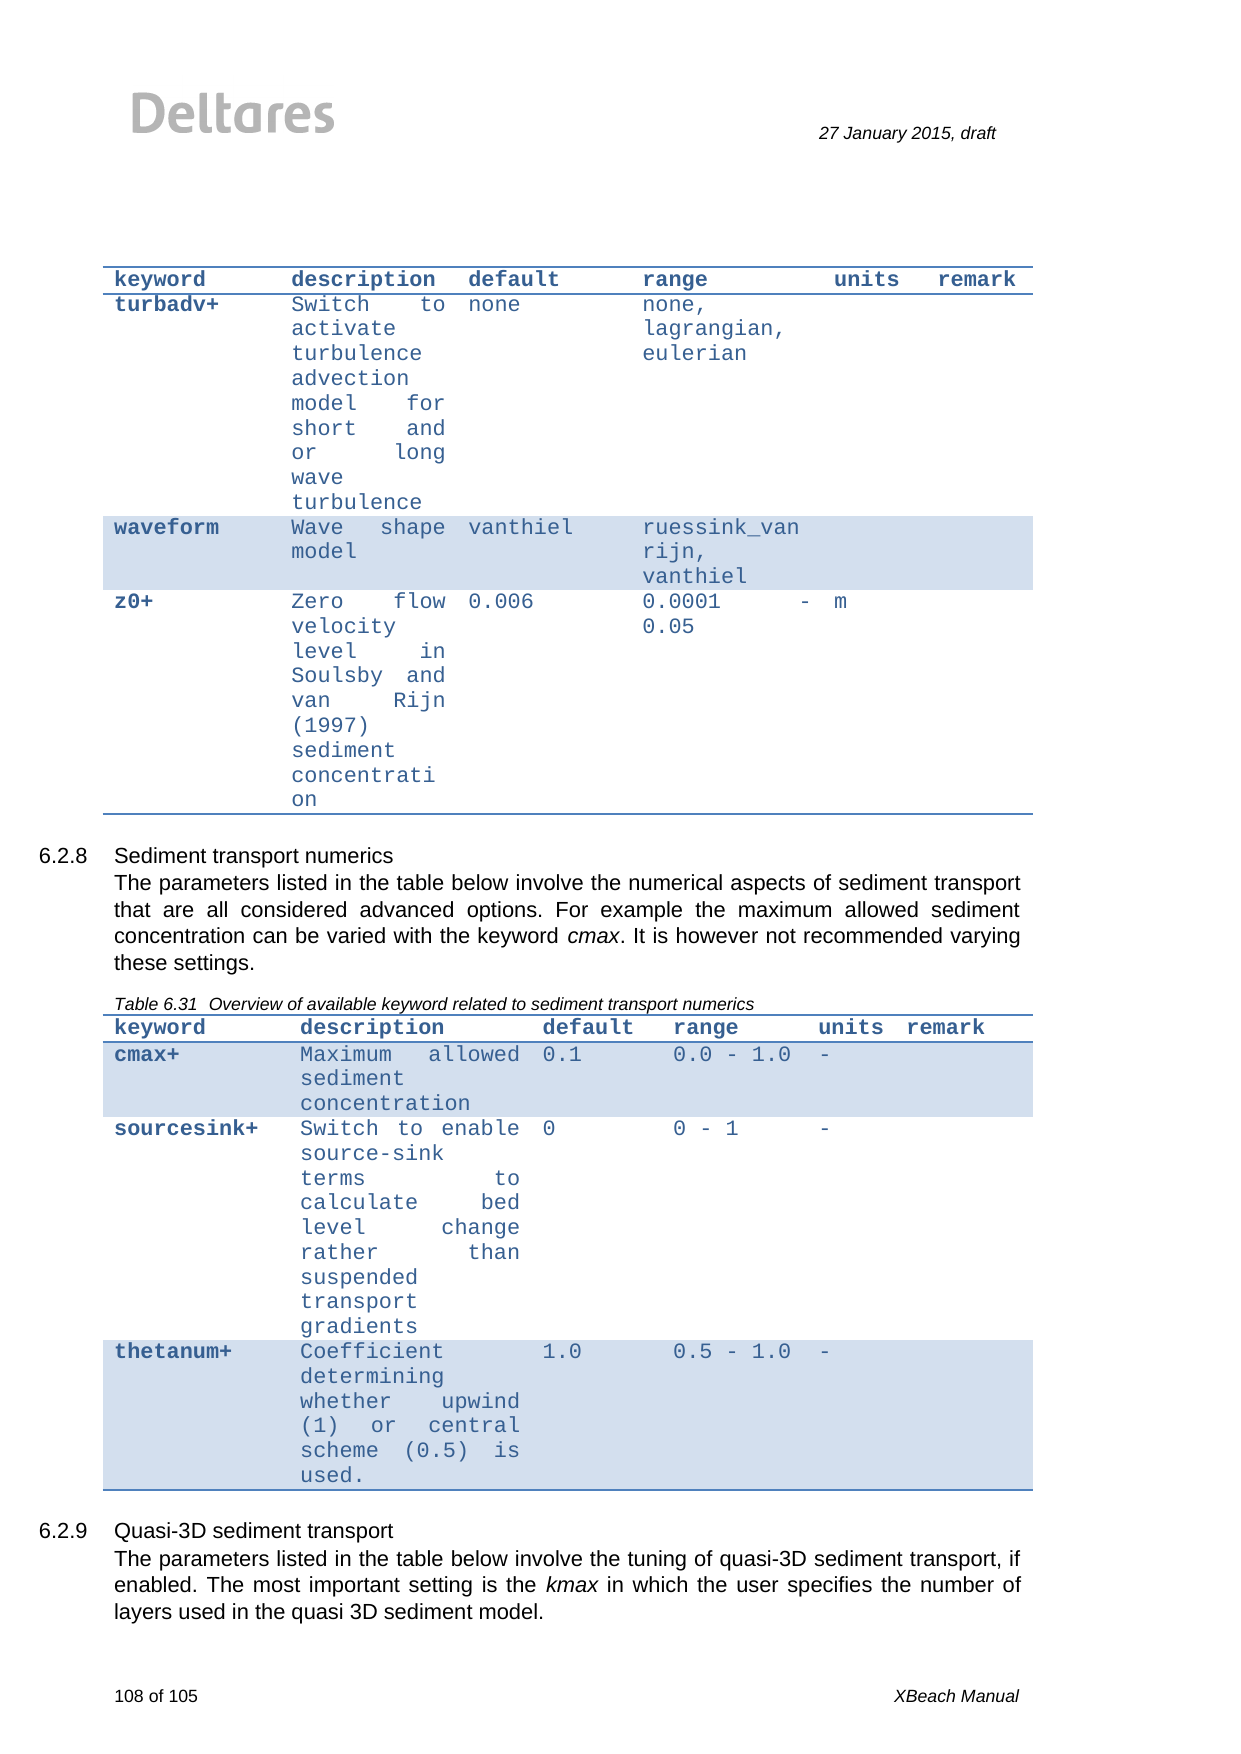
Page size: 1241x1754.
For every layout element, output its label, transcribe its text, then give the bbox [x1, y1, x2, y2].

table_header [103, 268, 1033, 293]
text The parameters listed in the table below involve the numerical aspects of sediment transport that are all considered advanced options. For example the maximum allowed sediment concentration can be varied with the keyword cmax. It is however not recommended varying these settings. [114, 868, 1022, 975]
picture [132, 75, 334, 133]
subtitle Sediment transport numerics [87, 842, 1022, 868]
text The parameters listed in the table below involve the tuning of quasi-3D sediment transport, if enabled. The most important setting is the kmax in which the user specifies the number of layers used in the quasi 3D sediment model. [114, 1544, 1022, 1624]
subtitle Quasi-3D sediment transport [87, 1518, 1022, 1544]
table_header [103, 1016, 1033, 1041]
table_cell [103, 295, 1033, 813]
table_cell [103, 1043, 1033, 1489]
